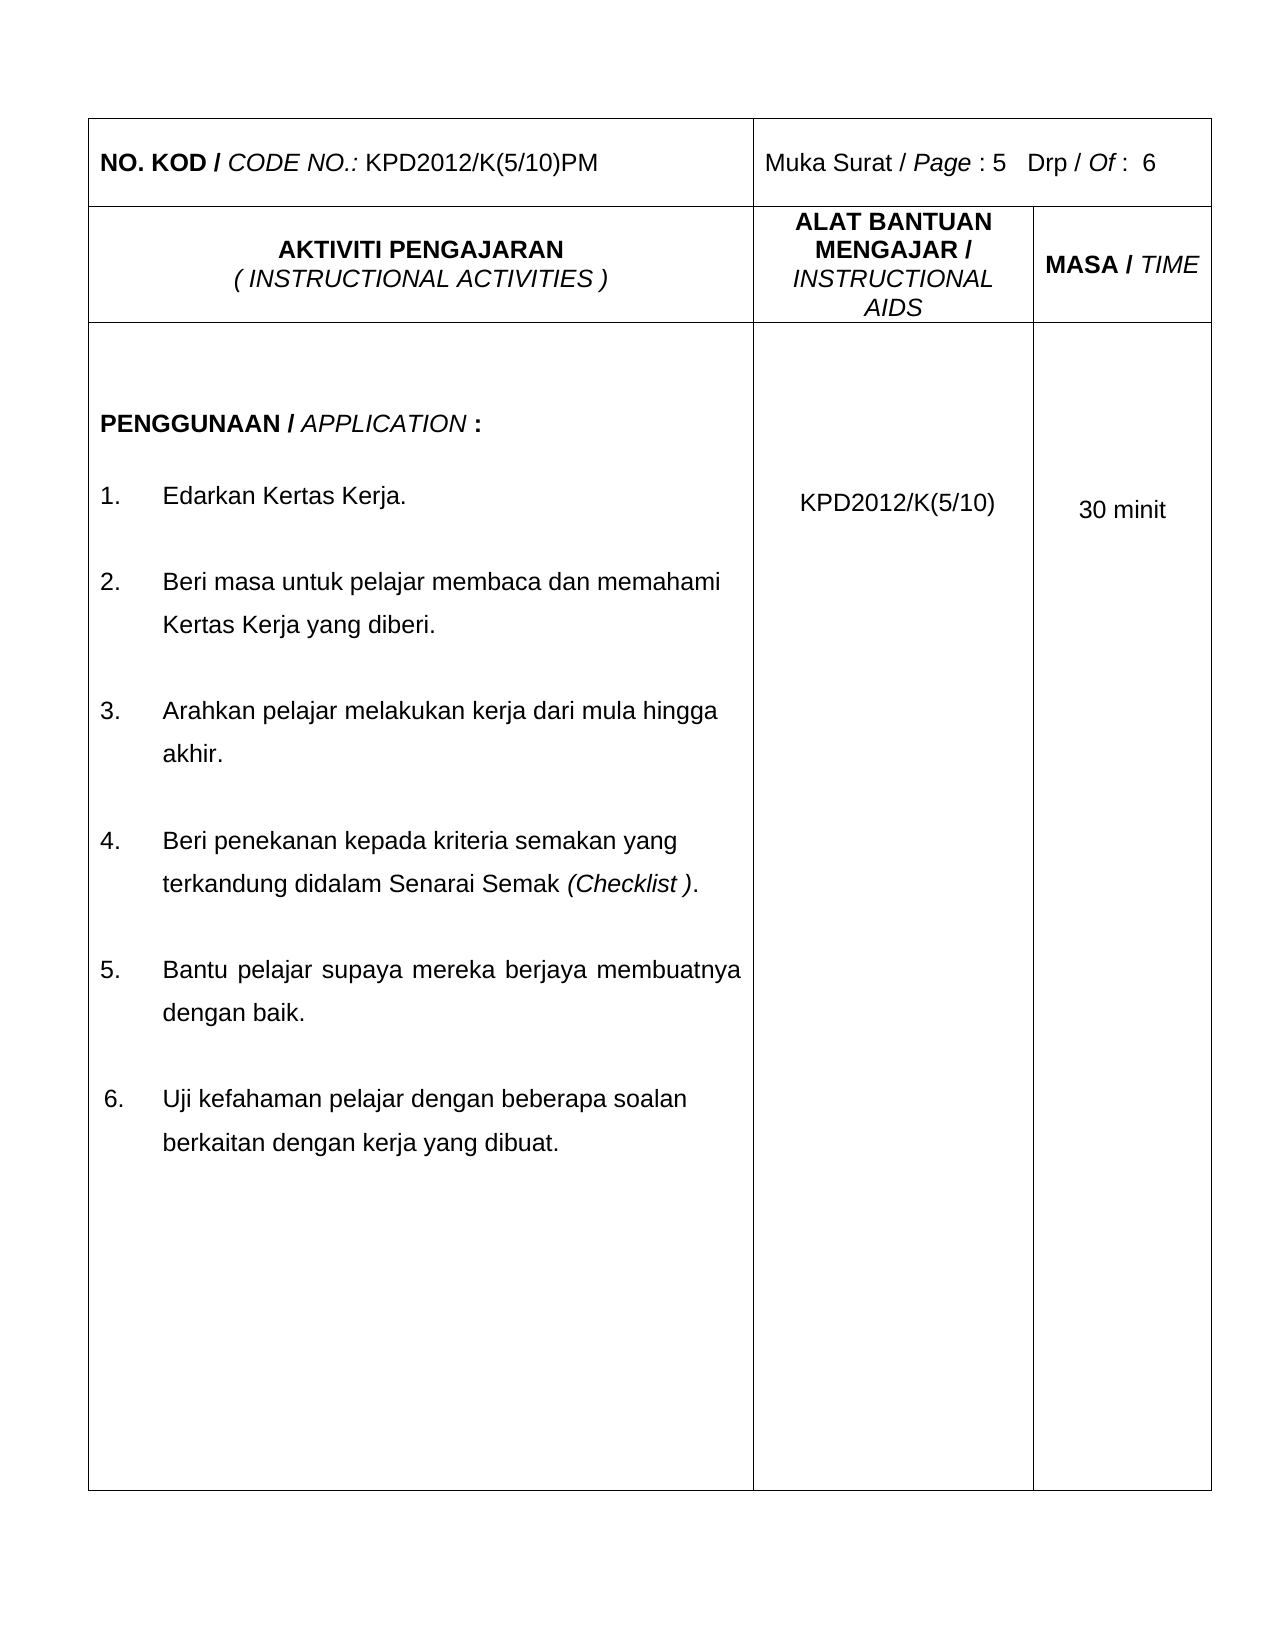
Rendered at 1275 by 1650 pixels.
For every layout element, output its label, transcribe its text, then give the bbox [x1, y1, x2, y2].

table_cell AKTIVITI PENGAJARAN ( INSTRUCTIONAL ACTIVITIES ) [89, 207, 753, 322]
table_header NO. KOD / CODE NO.: KPD2012/K(5/10)PM [89, 119, 753, 206]
table_cell KPD2012/K(5/10) [754, 323, 1033, 1490]
table_cell PENGGUNAAN / APPLICATION : Edarkan Kertas Kerja. Beri masa untuk pelajar membaca dan memahami Kertas Kerja yang diberi. Arahkan pelajar melakukan kerja dari mula hingga akhir. Beri penekanan kepada kriteria semakan yang terkandung didalam Senarai Semak (Checklist ). Bantu pelajar supaya mereka berjaya membuatnya dengan baik. Uji kefahaman pelajar dengan beberapa soalan berkaitan dengan kerja yang dibuat. [89, 323, 753, 1490]
table_cell 30 minit [1034, 323, 1211, 1490]
table_header Muka Surat / Page : 5 Drp / Of : 6 [754, 119, 1211, 206]
table_cell ALAT BANTUAN MENGAJAR / INSTRUCTIONAL AIDS [754, 207, 1033, 322]
table_cell MASA / TIME [1034, 207, 1211, 322]
